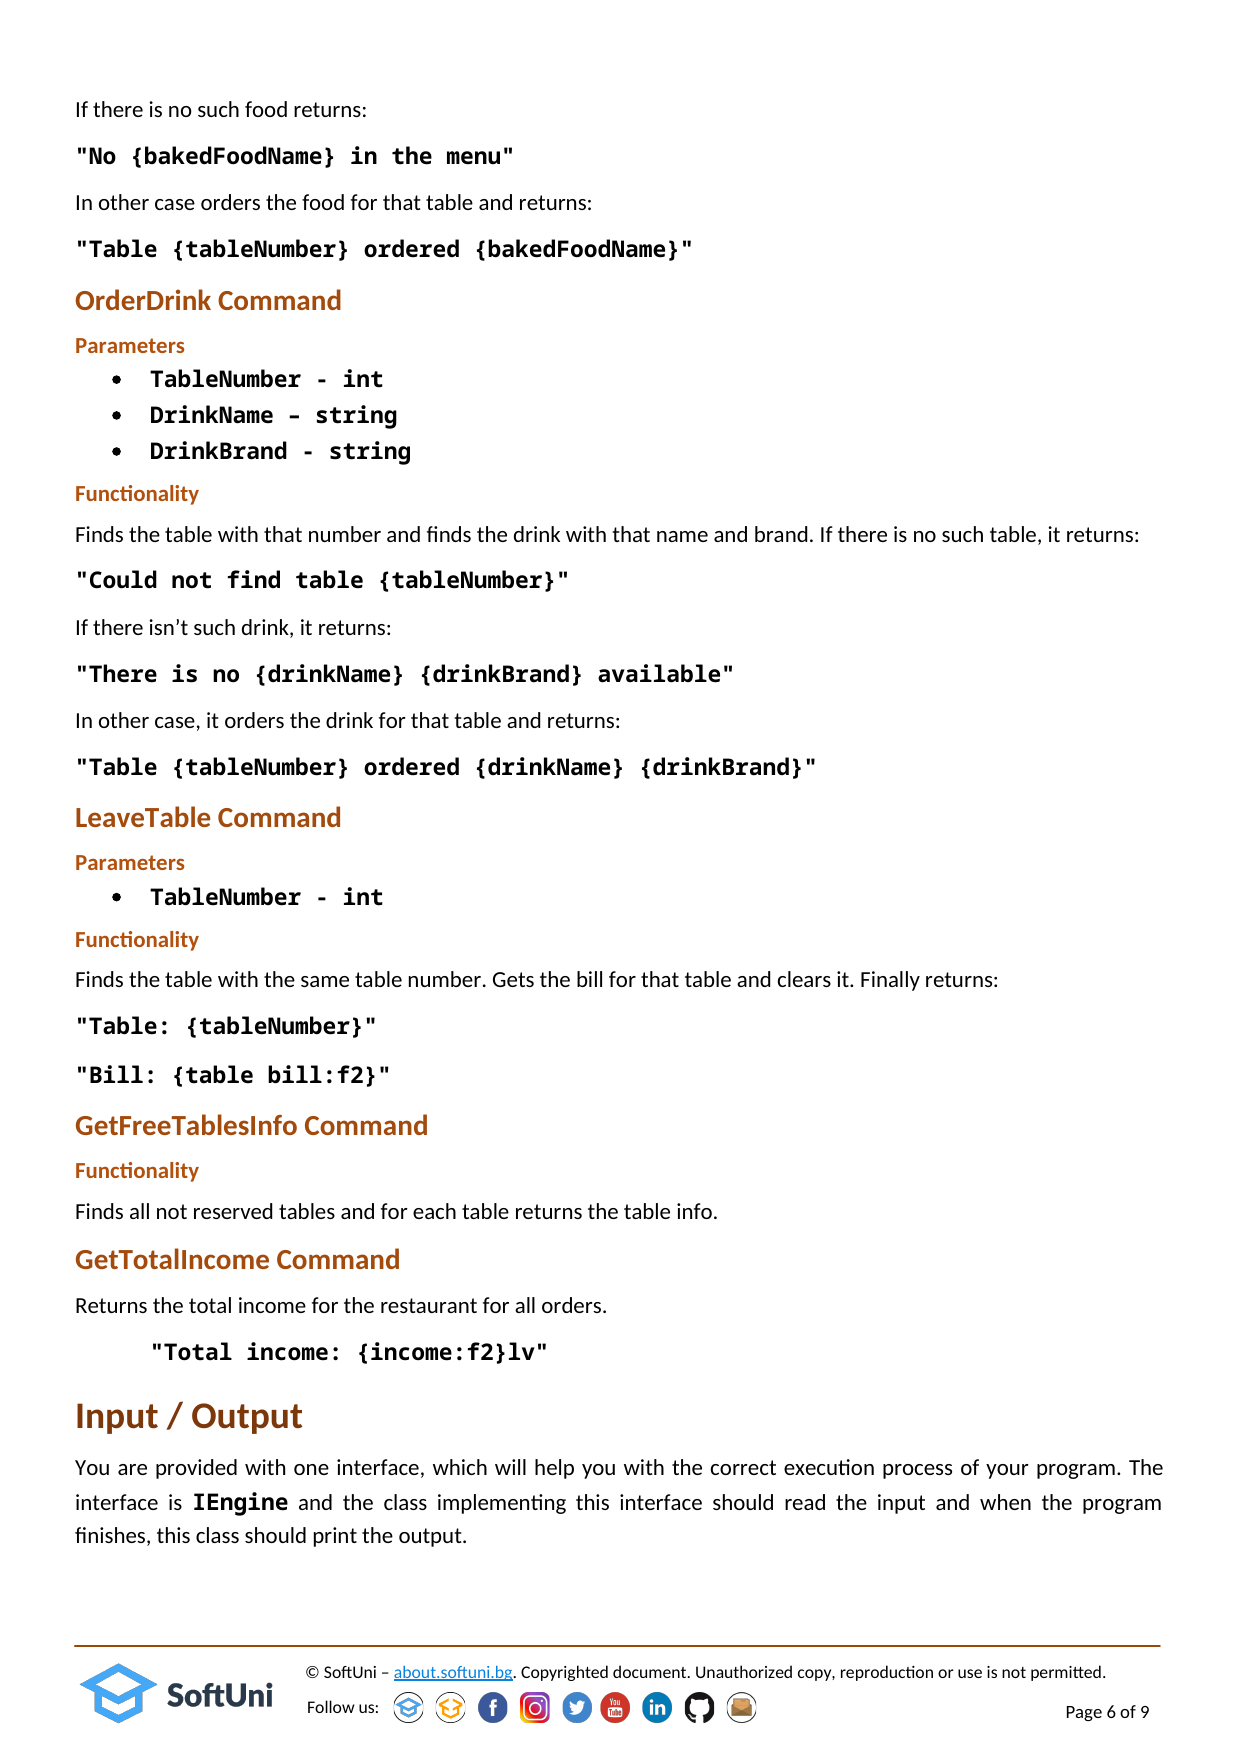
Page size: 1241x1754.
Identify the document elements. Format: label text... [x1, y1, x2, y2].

picture [562, 1692, 592, 1723]
subtitle GetTotalIncome Command [75, 1241, 1165, 1277]
text "Bill: {table bill:f2}" [75, 1058, 1165, 1090]
subtitle Parameters [75, 331, 1165, 359]
text Finds the table with that number and finds the drink with that name and brand. If there is no such table, it returns: [75, 520, 1165, 548]
text Finds all not reserved tables and for each table returns the table info. [75, 1197, 1165, 1225]
subtitle GetFreeTablesInfo Command [75, 1107, 1165, 1143]
picture [520, 1692, 550, 1723]
picture [684, 1692, 715, 1723]
picture [656, 1705, 665, 1714]
picture [642, 1714, 651, 1723]
subtitle LeaveTable Command [75, 799, 1165, 835]
subtitle OrderDrink Command [75, 282, 1165, 317]
text In other case, it orders the drink for that table and returns: [75, 706, 1165, 734]
picture [642, 1692, 651, 1701]
text "Could not find table {tableNumber}" [75, 564, 1165, 596]
subtitle Functionality [75, 1156, 1165, 1184]
text "There is no {drinkName} {drinkBrand} available" [75, 658, 1165, 689]
picture [478, 1692, 508, 1723]
picture [726, 1692, 757, 1723]
picture [73, 1658, 279, 1729]
text Finds the table with the same table number. Gets the bill for that table and clears it. Finally returns: [75, 965, 1165, 993]
picture [393, 1692, 424, 1723]
picture [663, 1714, 672, 1723]
text "Table {tableNumber} ordered {bakedFoodName}" [75, 233, 1165, 264]
text Returns the total income for the restaurant for all orders. [75, 1291, 1165, 1319]
text "Table: {tableNumber}" [75, 1010, 1165, 1041]
subtitle Functionality [75, 925, 1165, 953]
subtitle Input / Output [75, 1392, 1165, 1438]
text If there is no such food returns: [75, 95, 1165, 123]
text In other case orders the food for that table and returns: [75, 188, 1165, 217]
picture [663, 1692, 672, 1701]
list DrinkBrand - string [112, 435, 1165, 466]
text "Table {tableNumber} ordered {drinkName} {drinkBrand}" [75, 751, 1165, 782]
list TableNumber - int [112, 363, 1165, 394]
subtitle Parameters [75, 848, 1165, 876]
text "Total income: {income:f2}lv" [75, 1335, 1165, 1367]
list TableNumber - int [112, 881, 1165, 912]
subtitle Functionality [75, 479, 1165, 507]
text "No {bakedFoodName} in the menu" [75, 140, 1165, 171]
text If there isn’t such drink, it returns: [75, 613, 1165, 641]
text You are provided with one interface, which will help you with the correct execution process of your program. The interface is IEngine and the class implementing this interface should read the input and when the program finishes, this class should print the output. [75, 1453, 1165, 1549]
picture [600, 1692, 630, 1723]
list DrinkName – string [112, 399, 1165, 430]
picture [435, 1692, 466, 1723]
